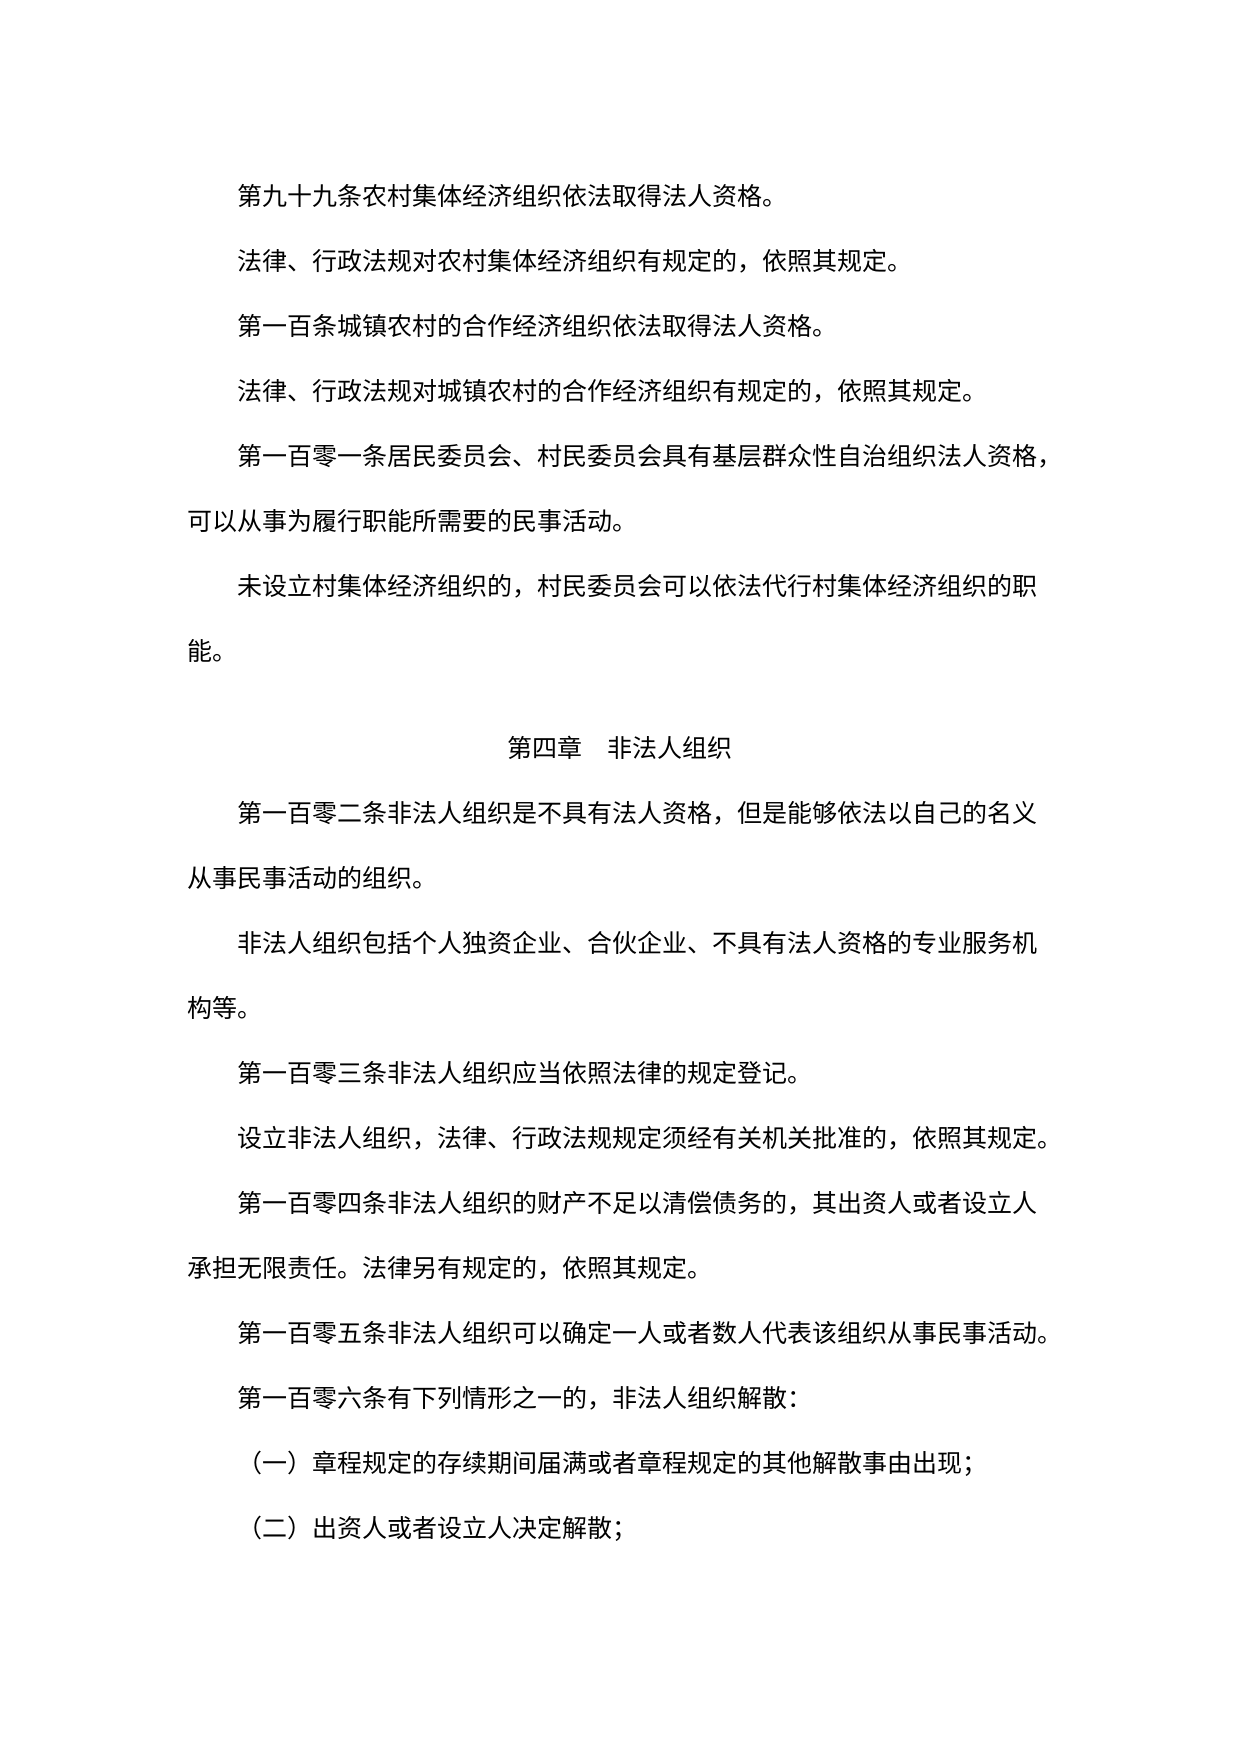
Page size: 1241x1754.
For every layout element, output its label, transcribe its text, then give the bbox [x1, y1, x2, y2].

text 非法人组织包括个人独资企业、合伙企业、不具有法人资格的专业服务机构等。 [187, 909, 1053, 1039]
text 第一百零一条居民委员会、村民委员会具有基层群众性自治组织法人资格，可以从事为履行职能所需要的民事活动。 [187, 422, 1053, 552]
text 第一百零三条非法人组织应当依照法律的规定登记。 [187, 1039, 1053, 1104]
text 第一百零六条有下列情形之一的，非法人组织解散： [187, 1364, 1053, 1429]
text 设立非法人组织，法律、行政法规规定须经有关机关批准的，依照其规定。 [187, 1104, 1053, 1169]
text 第四章 非法人组织 [187, 714, 1053, 779]
text 第一百零四条非法人组织的财产不足以清偿债务的，其出资人或者设立人承担无限责任。法律另有规定的，依照其规定。 [187, 1169, 1053, 1299]
text 第一百条城镇农村的合作经济组织依法取得法人资格。 [187, 292, 1053, 357]
text 未设立村集体经济组织的，村民委员会可以依法代行村集体经济组织的职能。 [187, 552, 1053, 682]
text 第一百零二条非法人组织是不具有法人资格，但是能够依法以自己的名义从事民事活动的组织。 [187, 779, 1053, 909]
text 法律、行政法规对农村集体经济组织有规定的，依照其规定。 [187, 227, 1053, 292]
text （一）章程规定的存续期间届满或者章程规定的其他解散事由出现； [187, 1429, 1053, 1494]
text 第九十九条农村集体经济组织依法取得法人资格。 [187, 162, 1053, 227]
text 第一百零五条非法人组织可以确定一人或者数人代表该组织从事民事活动。 [187, 1299, 1053, 1364]
text 法律、行政法规对城镇农村的合作经济组织有规定的，依照其规定。 [187, 357, 1053, 422]
text （二）出资人或者设立人决定解散； [187, 1494, 1053, 1559]
